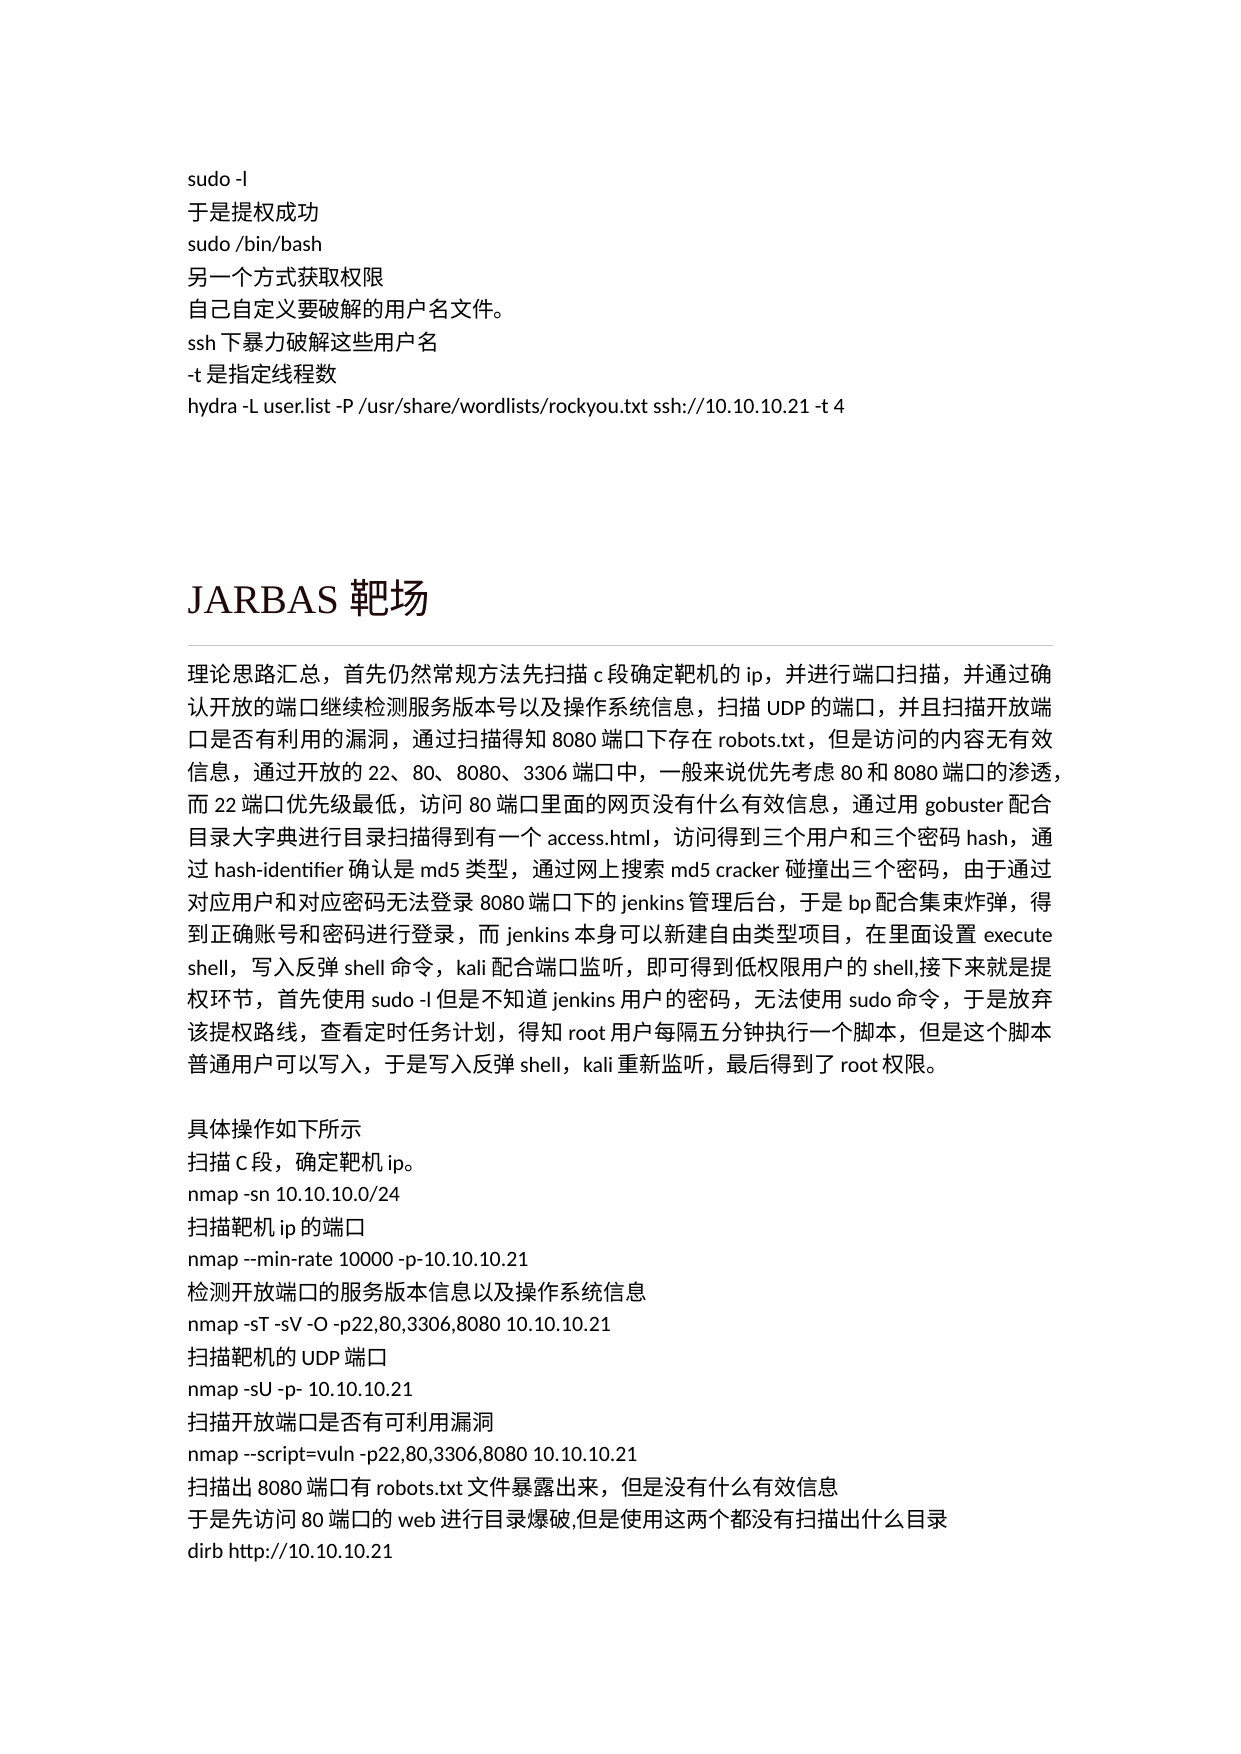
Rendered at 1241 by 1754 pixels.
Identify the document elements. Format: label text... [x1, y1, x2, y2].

text 扫描出8080端口有robots.txt文件暴露出来，但是没有什么有效信息 [187, 1469, 1053, 1502]
text sudo /bin/bash [187, 227, 1053, 259]
text 于是先访问80端口的web进行目录爆破,但是使用这两个都没有扫描出什么目录 [187, 1502, 1053, 1534]
text 理论思路汇总，首先仍然常规方法先扫描c段确定靶机的ip，并进行端口扫描，并通过确认开放的端口继续检测服务版本号以及操作系统信息，扫描UDP的端口，并且扫描开放端口是否有利用的漏洞，通过扫描得知8080端口下存在robots.txt，但是访问的内容无有效信息，通过开放的22、80、8080、3306端口中，一般来说优先考虑80和8080端口的渗透，而22端口优先级最低，访问80端口里面的网页没有什么有效信息，通过用gobuster配合目录大字典进行目录扫描得到有一个access.html，访问得到三个用户和三个密码hash，通过hash-identifier确认是md5类型，通过网上搜索md5 cracker碰撞出三个密码，由于通过对应用户和对应密码无法登录8080端口下的jenkins管理后台，于是bp配合集束炸弹，得到正确账号和密码进行登录，而jenkins本身可以新建自由类型项目，在里面设置execute shell，写入反弹shell命令，kali配合端口监听，即可得到低权限用户的shell,接下来就是提权环节，首先使用sudo -l但是不知道jenkins用户的密码，无法使用sudo命令，于是放弃该提权路线，查看定时任务计划，得知root用户每隔五分钟执行一个脚本，但是这个脚本普通用户可以写入，于是写入反弹shell，kali重新监听，最后得到了root权限。 [187, 657, 1053, 1079]
text nmap -sn 10.10.10.0/24 [187, 1177, 1053, 1209]
text 自己自定义要破解的用户名文件。 [187, 292, 1053, 324]
text hydra -L user.list -P /usr/share/wordlists/rockyou.txt ssh://10.10.10.21 -t 4 [187, 389, 1053, 422]
text 扫描开放端口是否有可利用漏洞 [187, 1404, 1053, 1437]
text 扫描靶机的UDP端口 [187, 1339, 1053, 1372]
text 另一个方式获取权限 [187, 259, 1053, 292]
text nmap --min-rate 10000 -p-10.10.10.21 [187, 1242, 1053, 1274]
text dirb http://10.10.10.21 [187, 1534, 1053, 1567]
text nmap --script=vuln -p22,80,3306,8080 10.10.10.21 [187, 1437, 1053, 1469]
text 扫描C段，确定靶机ip。 [187, 1144, 1053, 1177]
text nmap -sT -sV -O -p22,80,3306,8080 10.10.10.21 [187, 1307, 1053, 1339]
text sudo -l [187, 162, 1053, 194]
text 于是提权成功 [187, 194, 1053, 227]
text 具体操作如下所示 [187, 1112, 1053, 1144]
text 检测开放端口的服务版本信息以及操作系统信息 [187, 1274, 1053, 1307]
text 扫描靶机ip的端口 [187, 1209, 1053, 1242]
text -t是指定线程数 [187, 357, 1053, 389]
text nmap -sU -p- 10.10.10.21 [187, 1372, 1053, 1404]
text ssh下暴力破解这些用户名 [187, 324, 1053, 357]
subtitle JARBAS 靶场 [187, 563, 1053, 646]
